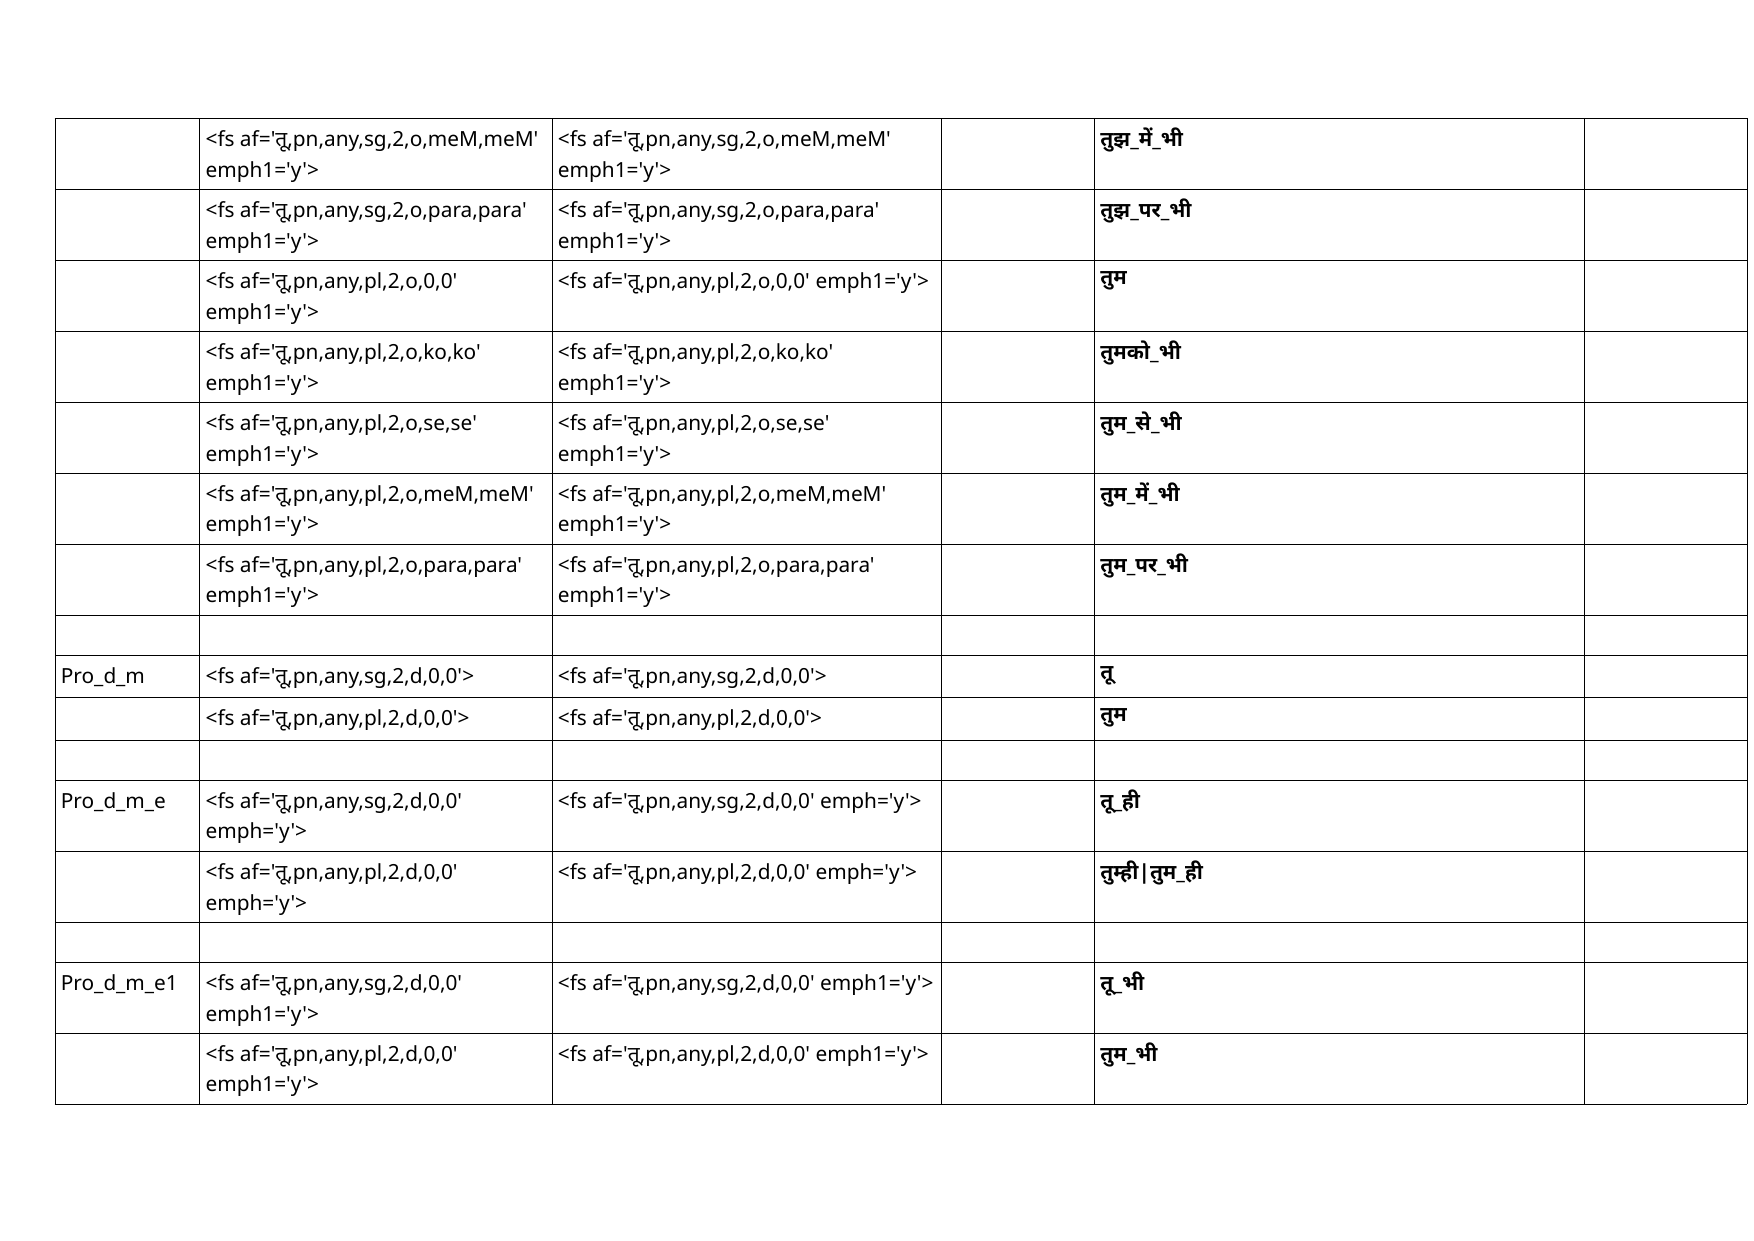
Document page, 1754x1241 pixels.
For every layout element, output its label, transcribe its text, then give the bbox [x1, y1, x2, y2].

table_cell [56, 923, 199, 962]
table_cell <fs af='तू,pn,any,pl,2,o,para,para' emph1='y'> [553, 545, 941, 615]
table_cell [1585, 332, 1747, 402]
table_cell <fs af='तू,pn,any,pl,2,o,se,se' emph1='y'> [553, 403, 941, 473]
table_cell <fs af='तू,pn,any,pl,2,o,se,se' emph1='y'> [200, 403, 552, 473]
table_cell [1585, 261, 1747, 331]
table_cell Pro_d_m_e1 [56, 963, 199, 1033]
table_cell <fs af='तू,pn,any,pl,2,o,0,0' emph1='y'> [553, 261, 941, 331]
table_cell <fs af='तू,pn,any,pl,2,o,para,para' emph1='y'> [200, 545, 552, 615]
table_cell [1585, 741, 1747, 780]
table_cell <fs af='तू,pn,any,sg,2,o,meM,meM' emph1='y'> [200, 119, 552, 189]
table_cell <fs af='तू,pn,any,pl,2,o,0,0' emph1='y'> [200, 261, 552, 331]
table_cell [942, 741, 1094, 780]
table_cell <fs af='तू,pn,any,sg,2,d,0,0'> [200, 656, 552, 697]
table_cell [1585, 852, 1747, 922]
table_cell [1585, 403, 1747, 473]
table_cell [1585, 190, 1747, 260]
table_cell [1585, 119, 1747, 189]
table_cell <fs af='तू,pn,any,pl,2,o,ko,ko' emph1='y'> [553, 332, 941, 402]
table_cell [1095, 741, 1584, 780]
table_cell <fs af='तू,pn,any,pl,2,o,meM,meM' emph1='y'> [200, 474, 552, 544]
table_cell <fs af='तू,pn,any,pl,2,d,0,0' emph='y'> [200, 852, 552, 922]
table_cell [56, 545, 199, 615]
table_cell [1585, 781, 1747, 851]
table_cell [56, 261, 199, 331]
table_cell [1585, 1034, 1747, 1104]
table_cell [942, 923, 1094, 962]
table_cell [1585, 616, 1747, 655]
table_cell <fs af='तू,pn,any,sg,2,o,para,para' emph1='y'> [200, 190, 552, 260]
table_cell तुम्ही|तुम_ही [1095, 852, 1584, 922]
table_cell तुम_पर_भी [1095, 545, 1584, 615]
table_cell <fs af='तू,pn,any,pl,2,o,meM,meM' emph1='y'> [553, 474, 941, 544]
table_cell <fs af='तू,pn,any,pl,2,d,0,0'> [200, 698, 552, 740]
table_cell [942, 656, 1094, 697]
table_cell [942, 545, 1094, 615]
table_cell <fs af='तू,pn,any,sg,2,d,0,0' emph='y'> [200, 781, 552, 851]
table_cell [553, 923, 941, 962]
table_cell [1095, 616, 1584, 655]
table_cell <fs af='तू,pn,any,sg,2,d,0,0'> [553, 656, 941, 697]
table_cell [200, 923, 552, 962]
table_cell [56, 474, 199, 544]
table_cell [942, 190, 1094, 260]
table_cell [942, 474, 1094, 544]
table_cell [1585, 923, 1747, 962]
table_cell [56, 403, 199, 473]
table_cell [942, 119, 1094, 189]
table_cell [1585, 656, 1747, 697]
table_cell <fs af='तू,pn,any,sg,2,d,0,0' emph1='y'> [200, 963, 552, 1033]
table_cell Pro_d_m [56, 656, 199, 697]
table_cell तुझ_में_भी [1095, 119, 1584, 189]
table_cell <fs af='तू,pn,any,pl,2,d,0,0'> [553, 698, 941, 740]
table_cell [56, 741, 199, 780]
table_cell तुझ_पर_भी [1095, 190, 1584, 260]
table_cell [1095, 923, 1584, 962]
table_cell [56, 616, 199, 655]
table_cell [1585, 474, 1747, 544]
table_cell <fs af='तू,pn,any,pl,2,d,0,0' emph1='y'> [200, 1034, 552, 1104]
table_cell [56, 852, 199, 922]
table_cell Pro_d_m_e [56, 781, 199, 851]
table_cell [56, 190, 199, 260]
table_cell तू_भी [1095, 963, 1584, 1033]
table_cell [1585, 698, 1747, 740]
table_cell [942, 261, 1094, 331]
table_cell [56, 332, 199, 402]
table_cell [942, 403, 1094, 473]
table_cell <fs af='तू,pn,any,pl,2,d,0,0' emph1='y'> [553, 1034, 941, 1104]
table_cell <fs af='तू,pn,any,sg,2,d,0,0' emph1='y'> [553, 963, 941, 1033]
table_cell [56, 1034, 199, 1104]
table_cell तुम_भी [1095, 1034, 1584, 1104]
table_cell [942, 852, 1094, 922]
table_cell [942, 332, 1094, 402]
table_cell तुम_से_भी [1095, 403, 1584, 473]
table_cell तू [1095, 656, 1584, 697]
table_cell <fs af='तू,pn,any,pl,2,d,0,0' emph='y'> [553, 852, 941, 922]
table_cell [56, 119, 199, 189]
table_cell <fs af='तू,pn,any,sg,2,o,meM,meM' emph1='y'> [553, 119, 941, 189]
table_cell [56, 698, 199, 740]
table_cell <fs af='तू,pn,any,pl,2,o,ko,ko' emph1='y'> [200, 332, 552, 402]
table_cell [1585, 963, 1747, 1033]
table_cell [942, 698, 1094, 740]
table_cell [942, 963, 1094, 1033]
table_cell <fs af='तू,pn,any,sg,2,d,0,0' emph='y'> [553, 781, 941, 851]
table_cell तू_ही [1095, 781, 1584, 851]
table_cell [200, 741, 552, 780]
table_cell तुम [1095, 261, 1584, 331]
table_cell [942, 616, 1094, 655]
table_cell तुम [1095, 698, 1584, 740]
table_cell [942, 781, 1094, 851]
table_cell [200, 616, 552, 655]
table_cell <fs af='तू,pn,any,sg,2,o,para,para' emph1='y'> [553, 190, 941, 260]
table_cell [1585, 545, 1747, 615]
table_cell [553, 741, 941, 780]
table_cell तुम_में_भी [1095, 474, 1584, 544]
table_cell [942, 1034, 1094, 1104]
table_cell [553, 616, 941, 655]
table_cell तुमको_भी [1095, 332, 1584, 402]
